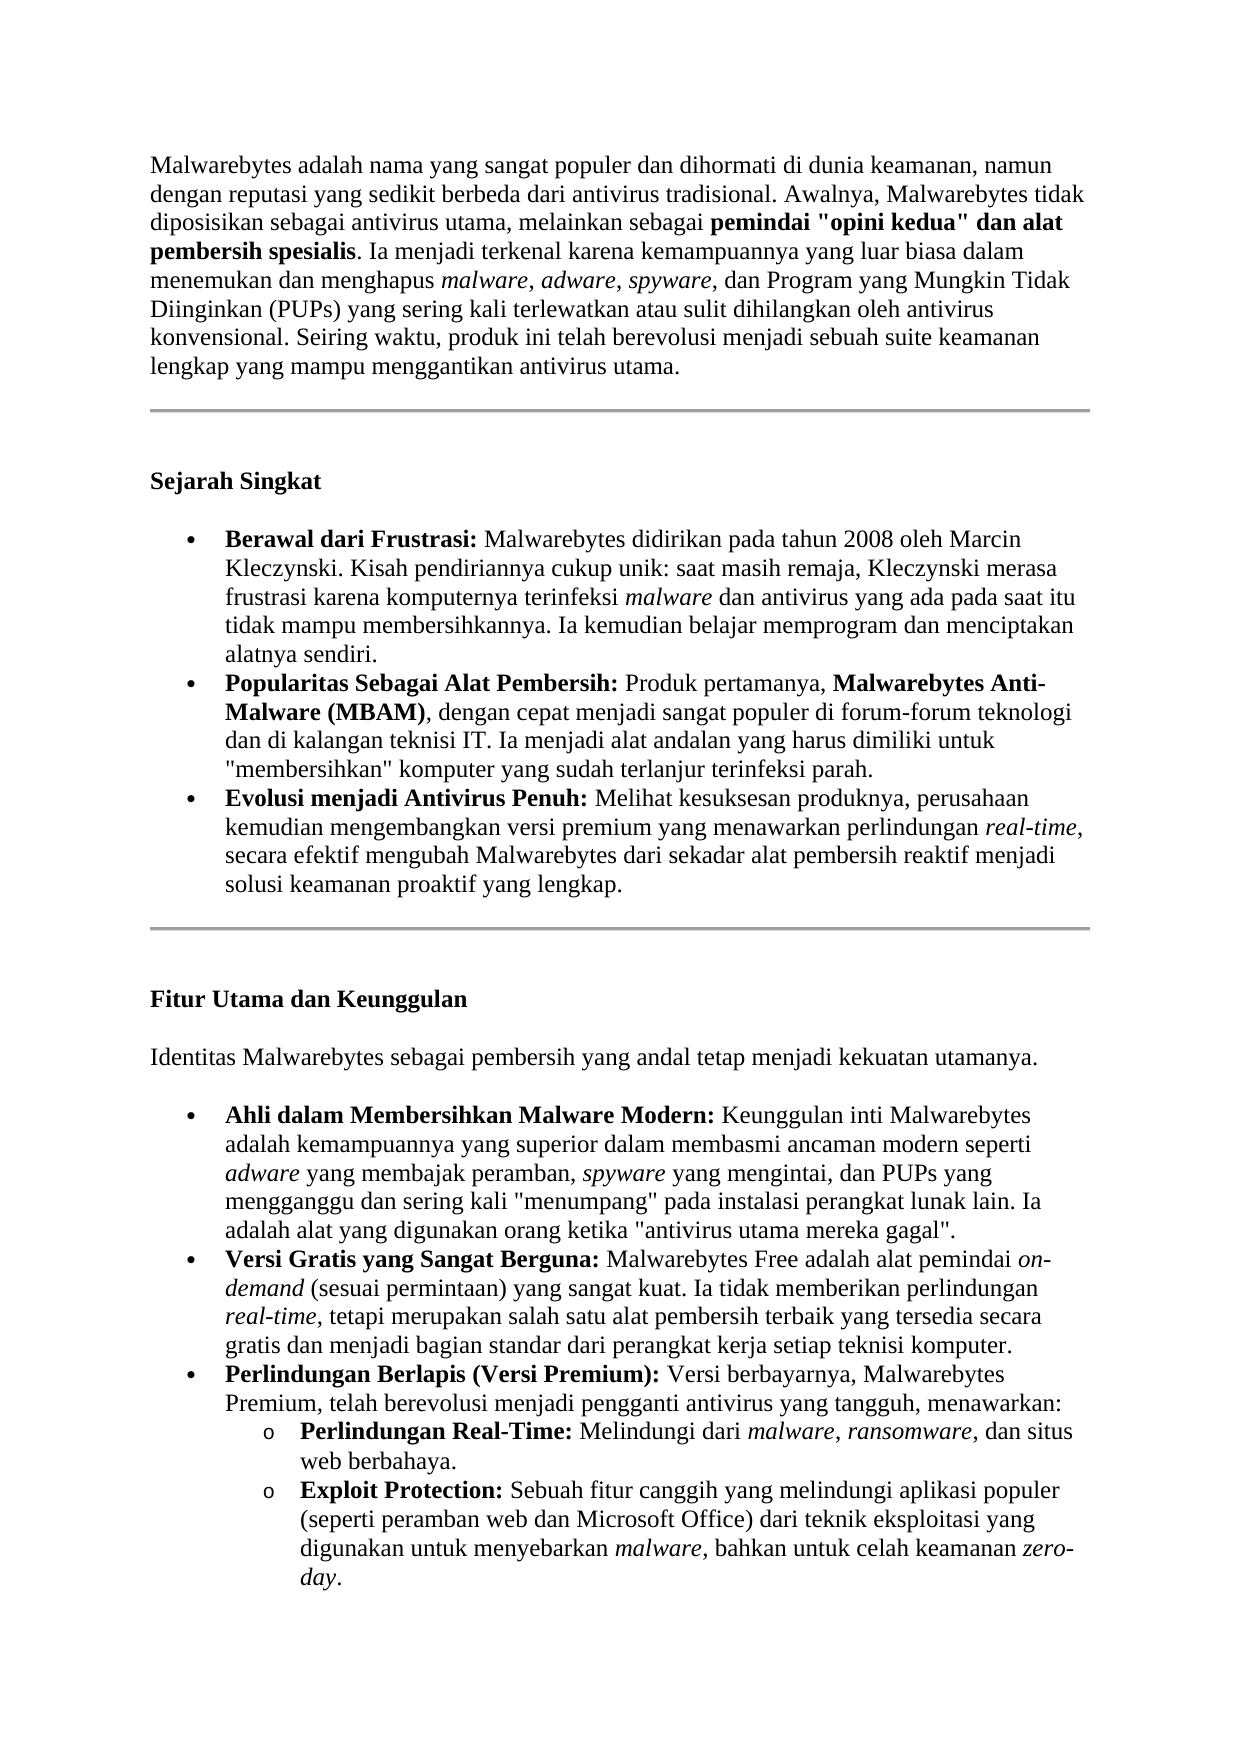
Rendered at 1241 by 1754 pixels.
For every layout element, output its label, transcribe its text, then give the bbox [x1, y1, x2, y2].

list Exploit Protection: Sebuah fitur canggih yang melindungi aplikasi populer (seperti peramban web dan Microsoft Office) dari teknik eksploitasi yang digunakan untuk menyebarkan malware, bahkan untuk celah keamanan zero-day. [262, 1475, 1090, 1591]
text Fitur Utama dan Keunggulan [150, 984, 1090, 1013]
list Perlindungan Real-Time: Melindungi dari malware, ransomware, dan situs web berbahaya. [262, 1416, 1090, 1475]
text Sejarah Singkat [150, 466, 1090, 495]
list Berawal dari Frustrasi: Malwarebytes didirikan pada tahun 2008 oleh Marcin Kleczynski. Kisah pendiriannya cukup unik: saat masih remaja, Kleczynski merasa frustrasi karena komputernya terinfeksi malware dan antivirus yang ada pada saat itu tidak mampu membersihkannya. Ia kemudian belajar memprogram dan menciptakan alatnya sendiri. [187, 524, 1090, 668]
list Versi Gratis yang Sangat Berguna: Malwarebytes Free adalah alat pemindai on-demand (sesuai permintaan) yang sangat kuat. Ia tidak memberikan perlindungan real-time, tetapi merupakan salah satu alat pembersih terbaik yang tersedia secara gratis dan menjadi bagian standar dari perangkat kerja setiap teknisi komputer. [187, 1244, 1090, 1359]
list Ahli dalam Membersihkan Malware Modern: Keunggulan inti Malwarebytes adalah kemampuannya yang superior dalam membasmi ancaman modern seperti adware yang membajak peramban, spyware yang mengintai, dan PUPs yang mengganggu dan sering kali "menumpang" pada instalasi perangkat lunak lain. Ia adalah alat yang digunakan orang ketika "antivirus utama mereka gagal". [187, 1100, 1090, 1244]
list Popularitas Sebagai Alat Pembersih: Produk pertamanya, Malwarebytes Anti-Malware (MBAM), dengan cepat menjadi sangat populer di forum-forum teknologi dan di kalangan teknisi IT. Ia menjadi alat andalan yang harus dimiliki untuk "membersihkan" komputer yang sudah terlanjur terinfeksi parah. [187, 668, 1090, 783]
text Malwarebytes adalah nama yang sangat populer dan dihormati di dunia keamanan, namun dengan reputasi yang sedikit berbeda dari antivirus tradisional. Awalnya, Malwarebytes tidak diposisikan sebagai antivirus utama, melainkan sebagai pemindai "opini kedua" dan alat pembersih spesialis. Ia menjadi terkenal karena kemampuannya yang luar biasa dalam menemukan dan menghapus malware, adware, spyware, dan Program yang Mungkin Tidak Diinginkan (PUPs) yang sering kali terlewatkan atau sulit dihilangkan oleh antivirus konvensional. Seiring waktu, produk ini telah berevolusi menjadi sebuah suite keamanan lengkap yang mampu menggantikan antivirus utama. [150, 150, 1090, 380]
list Evolusi menjadi Antivirus Penuh: Melihat kesuksesan produknya, perusahaan kemudian mengembangkan versi premium yang menawarkan perlindungan real-time, secara efektif mengubah Malwarebytes dari sekadar alat pembersih reaktif menjadi solusi keamanan proaktif yang lengkap. [187, 783, 1090, 898]
text Identitas Malwarebytes sebagai pembersih yang andal tetap menjadi kekuatan utamanya. [150, 1042, 1090, 1071]
list Perlindungan Berlapis (Versi Premium): Versi berbayarnya, Malwarebytes Premium, telah berevolusi menjadi pengganti antivirus yang tangguh, menawarkan: [187, 1359, 1090, 1416]
